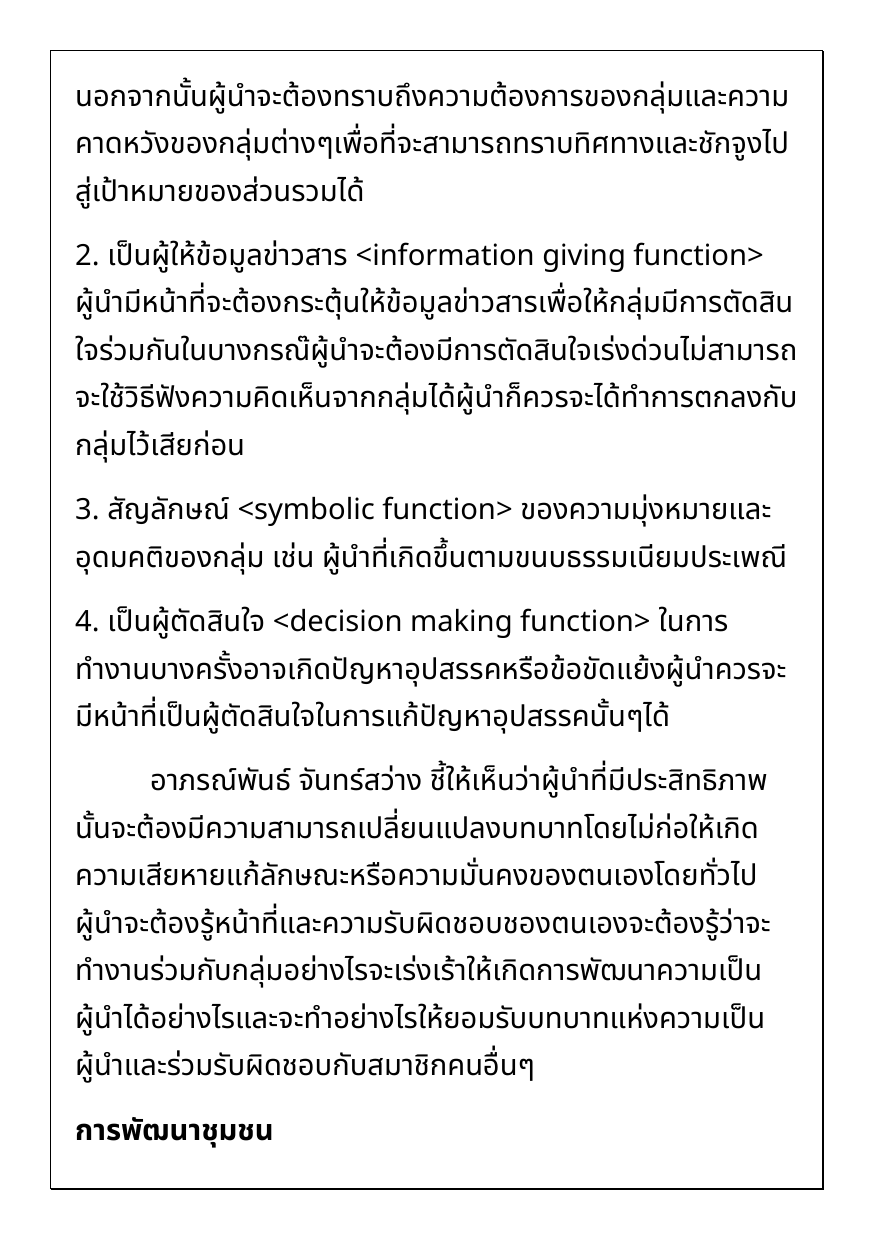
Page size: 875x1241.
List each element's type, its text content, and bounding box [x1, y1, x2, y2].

text การพัฒนาชุมชน [75, 1109, 798, 1153]
text 4. เป็นผู้ตัดสินใจ <decision making function> ในการทำงานบางครั้งอาจเกิดปัญหาอุปสรรคหรือข้อขัดแย้งผู้นำควรจะมีหน้าที่เป็นผู้ตัดสินใจในการแก้ปัญหาอุปสรรคนั้นๆได้ [75, 600, 798, 740]
text 3. สัญลักษณ์ <symbolic function> ของความมุ่งหมายและอุดมคติของกลุ่ม เช่น ผู้นำที่เกิดขึ้นตามขนบธรรมเนียมประเพณี [75, 488, 798, 580]
text 2. เป็นผู้ให้ข้อมูลข่าวสาร <information giving function> ผู้นำมีหน้าที่จะต้องกระตุ้นให้ข้อมูลข่าวสารเพื่อให้กลุ่มมีการตัดสินใจร่วมกันในบางกรณ๊ผู้นำจะต้องมีการตัดสินใจเร่งด่วนไม่สามารถจะใช้วิธีฟังความคิดเห็นจากกลุ่มได้ผู้นำก็ควรจะได้ทำการตกลงกับกลุ่มไว้เสียก่อน [75, 234, 798, 468]
text อาภรณ์พันธ์ จันทร์สว่าง ชี้ให้เห็นว่าผู้นำที่มีประสิทธิภาพนั้นจะต้องมีความสามารถเปลี่ยนแปลงบทบาทโดยไม่ก่อให้เกิดความเสียหายแก้ลักษณะหรือความมั่นคงของตนเองโดยทั่วไปผู้นำจะต้องรู้หน้าที่และความรับผิดชอบชองตนเองจะต้องรู้ว่าจะทำงานร่วมกับกลุ่มอย่างไรจะเร่งเร้าให้เกิดการพัฒนาความเป็นผู้นำได้อย่างไรและจะทำอย่างไรให้ยอมรับบทบาทแห่งความเป็นผู้นำและร่วมรับผิดชอบกับสมาชิกคนอื่นๆ [75, 760, 798, 1089]
text นอกจากนั้นผู้นำจะต้องทราบถึงความต้องการของกลุ่มและความคาดหวังของกลุ่มต่างๆเพื่อที่จะสามารถทราบทิศทางและชักจูงไปสู่เป้าหมายของส่วนรวมได้ [75, 75, 798, 214]
